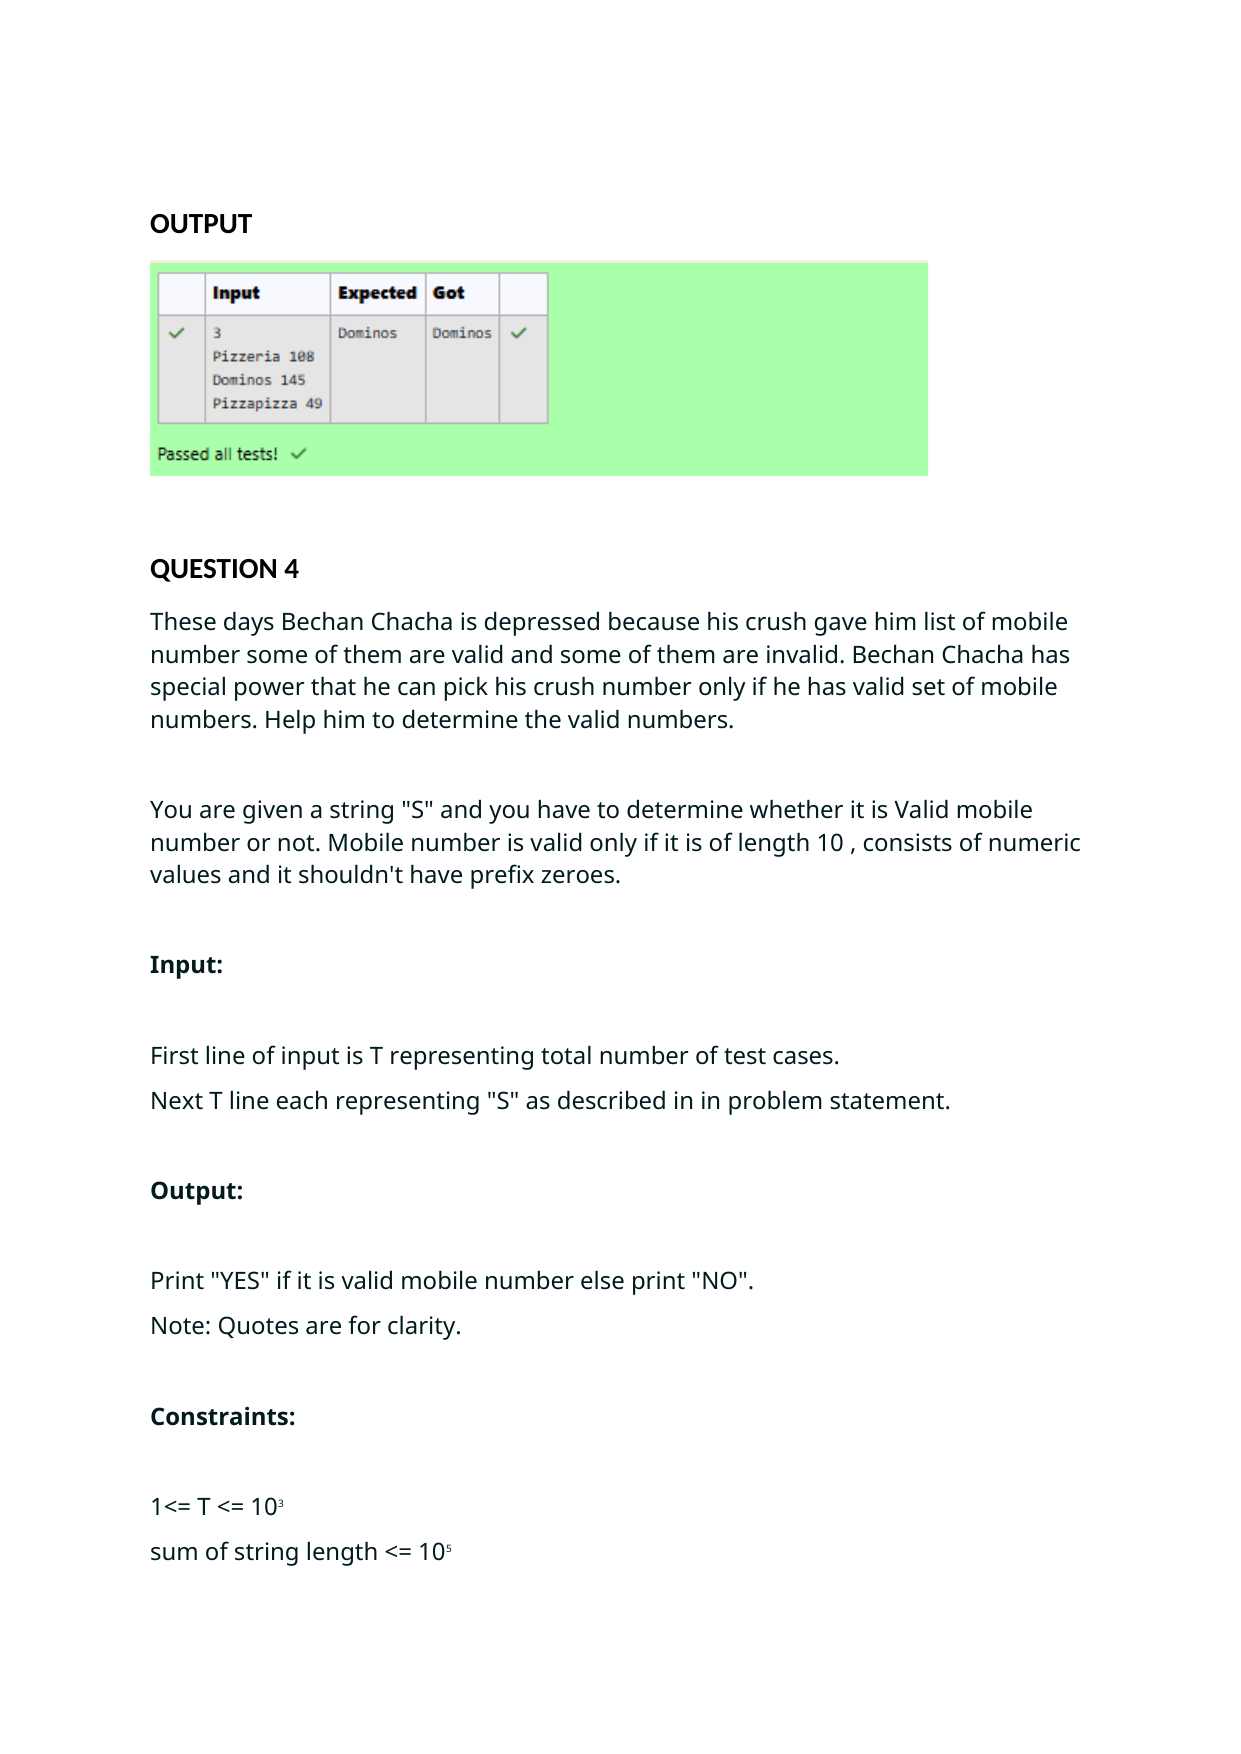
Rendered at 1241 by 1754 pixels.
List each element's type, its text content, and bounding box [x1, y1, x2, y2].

text OUTPUT [150, 205, 1090, 241]
text Constraints: [150, 1399, 1090, 1432]
text First line of input is T representing total number of test cases. [150, 1038, 1090, 1071]
text Output: [150, 1174, 1090, 1206]
text Note: Quotes are for clarity. [150, 1309, 1090, 1342]
text Next T line each representing "S" as described in in problem statement. [150, 1084, 1090, 1116]
text Input: [150, 948, 1090, 981]
text sum of string length <= 105 [150, 1535, 1090, 1567]
text These days Bechan Chacha is depressed because his crush gave him list of mobile number some of them are valid and some of them are invalid. Bechan Chacha has special power that he can pick his crush number only if he has valid set of mobile numbers. Help him to determine the valid numbers. [150, 605, 1090, 735]
text Print "YES" if it is valid mobile number else print "NO". [150, 1264, 1090, 1297]
picture [150, 260, 929, 476]
text QUESTION 4 [150, 550, 1090, 585]
text 1<= T <= 103 [150, 1489, 1090, 1522]
text You are given a string "S" and you have to determine whether it is Valid mobile number or not. Mobile number is valid only if it is of length 10 , consists of numeric values and it shouldn't have prefix zeroes. [150, 793, 1090, 891]
